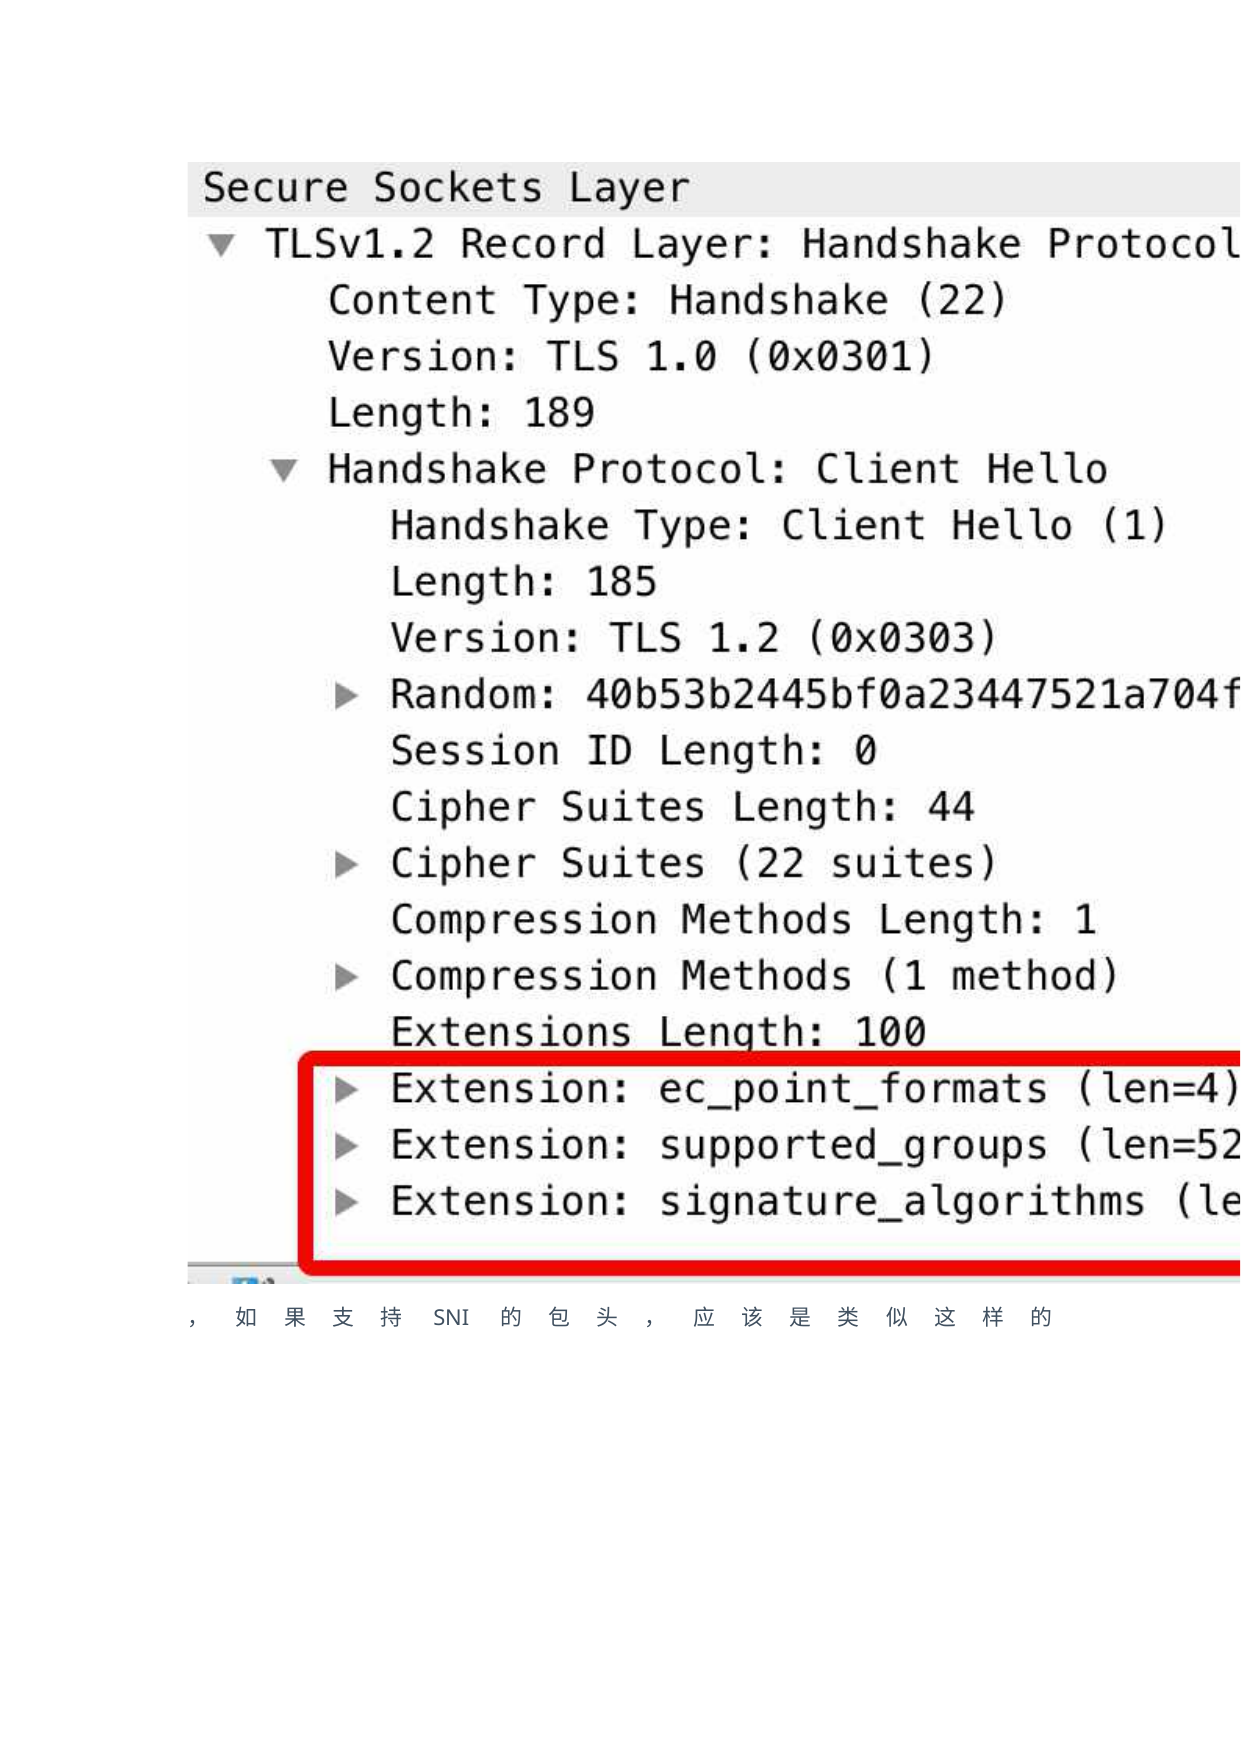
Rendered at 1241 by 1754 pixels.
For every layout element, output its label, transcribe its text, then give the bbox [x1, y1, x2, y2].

picture [187, 162, 1241, 1284]
text 你发起SSL请求的时候，在client hello阶段，没有带有server name的extension ，如果支持SNI的包头，应该是类似这样的 [187, 1284, 1053, 1332]
